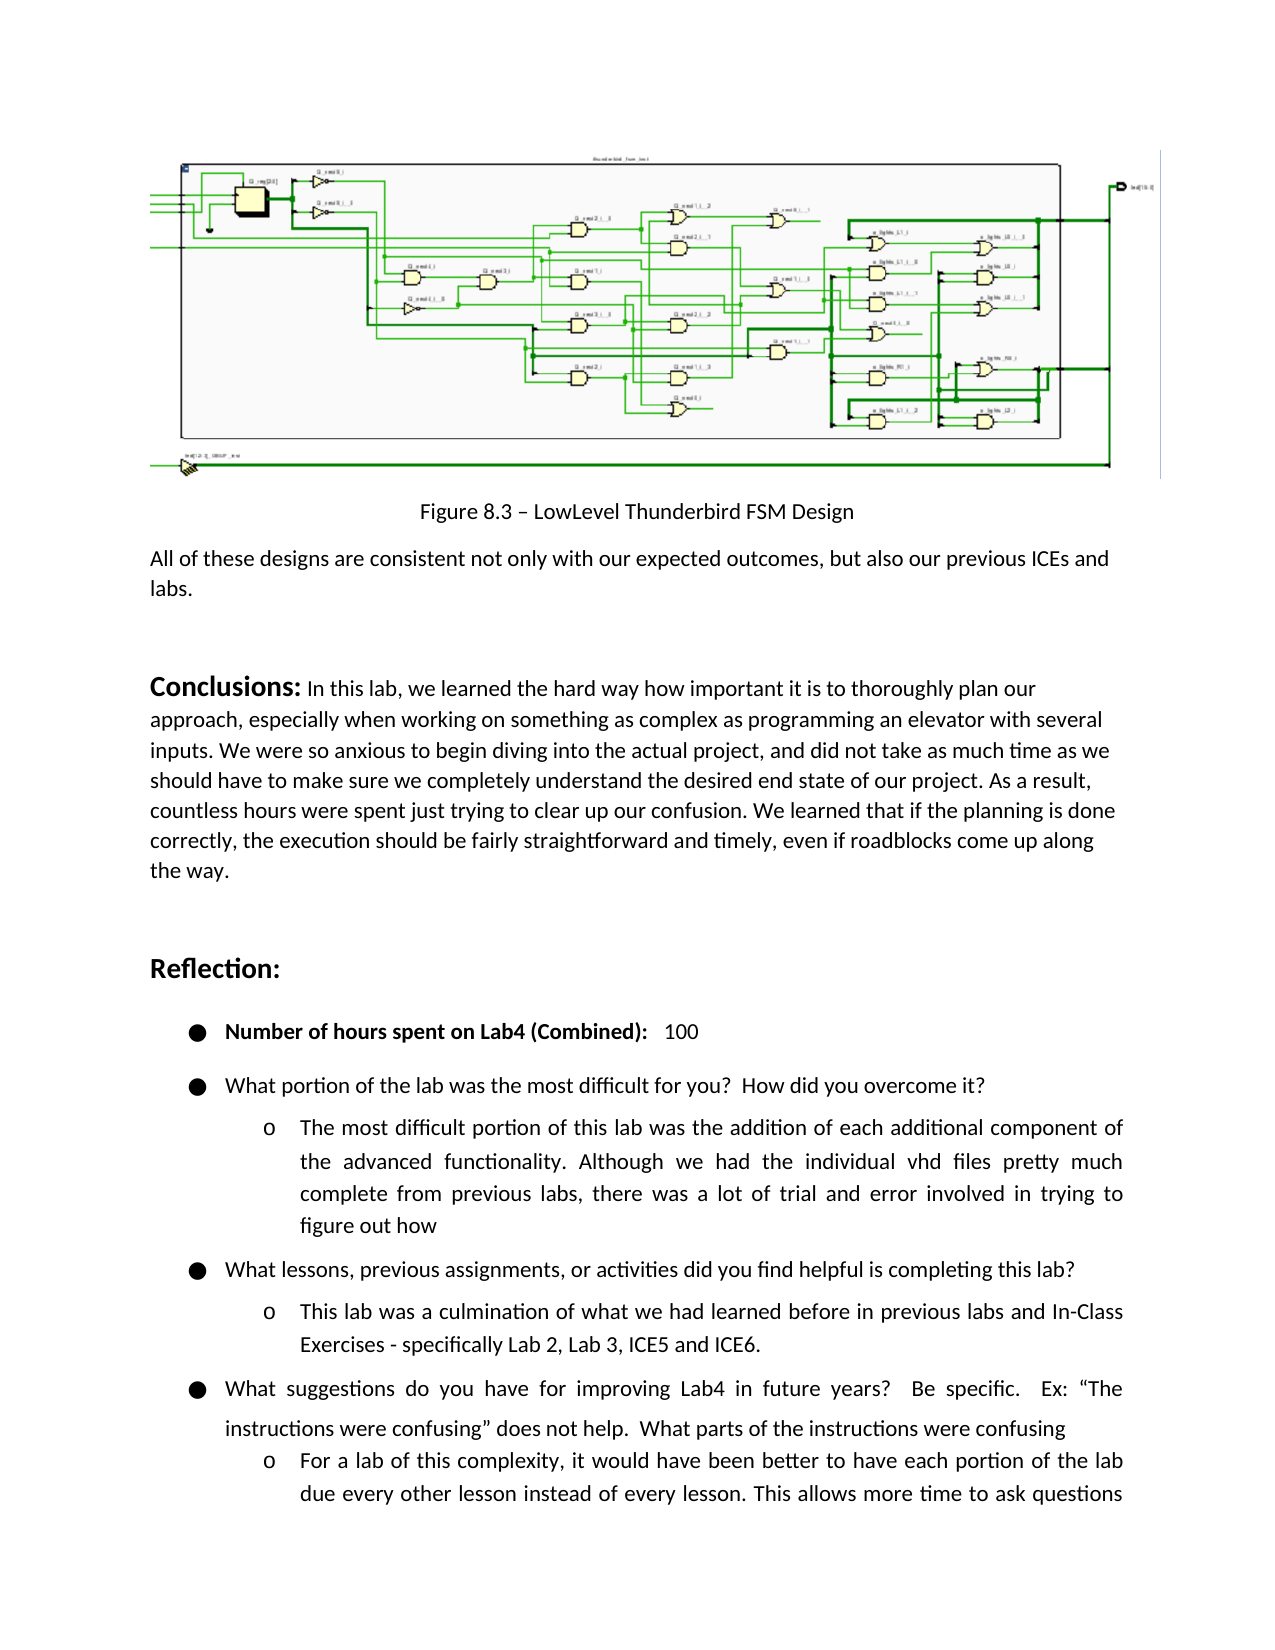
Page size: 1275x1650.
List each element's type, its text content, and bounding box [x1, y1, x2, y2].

list What portion of the lab was the most difficult for you? How did you overcome it? [187, 1059, 1125, 1106]
text Conclusions: In this lab, we learned the hard way how important it is to thoroughly plan our approach, especially when working on something as complex as programming an elevator with several inputs. We were so anxious to begin diving into the actual project, and did not take as much time as we should have to make sure we completely understand the desired end state of our project. As a result, countless hours were spent just trying to clear up our confusion. We learned that if the planning is done correctly, the execution should be fairly straightforward and timely, even if roadblocks come up along the way. [150, 668, 1125, 885]
picture [150, 150, 1161, 479]
list This lab was a culmination of what we had learned before in previous labs and In-Class Exercises - specifically Lab 2, Lab 3, ICE5 and ICE6. [262, 1297, 1125, 1359]
text Figure 8.3 – LowLevel Thunderbird FSM Design [150, 497, 1125, 525]
list What lessons, previous assignments, or activities did you find helpful is completing this lab? [187, 1243, 1125, 1290]
list What suggestions do you have for improving Lab4 in future years? Be specific. Ex: “The instructions were confusing” does not help. What parts of the instructions were confusing [187, 1363, 1125, 1442]
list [262, 1446, 1125, 1507]
text All of these designs are consistent not only with our expected outcomes, but also our previous ICEs and labs. [150, 544, 1125, 602]
list The most difficult portion of this lab was the addition of each additional component of the advanced functionality. Although we had the individual vhd files pretty much complete from previous labs, there was a lot of trial and error involved in trying to figure out how [262, 1113, 1125, 1239]
list Number of hours spent on Lab4 (Combined): 100 [187, 1006, 1125, 1052]
text Reflection: [150, 950, 1125, 986]
